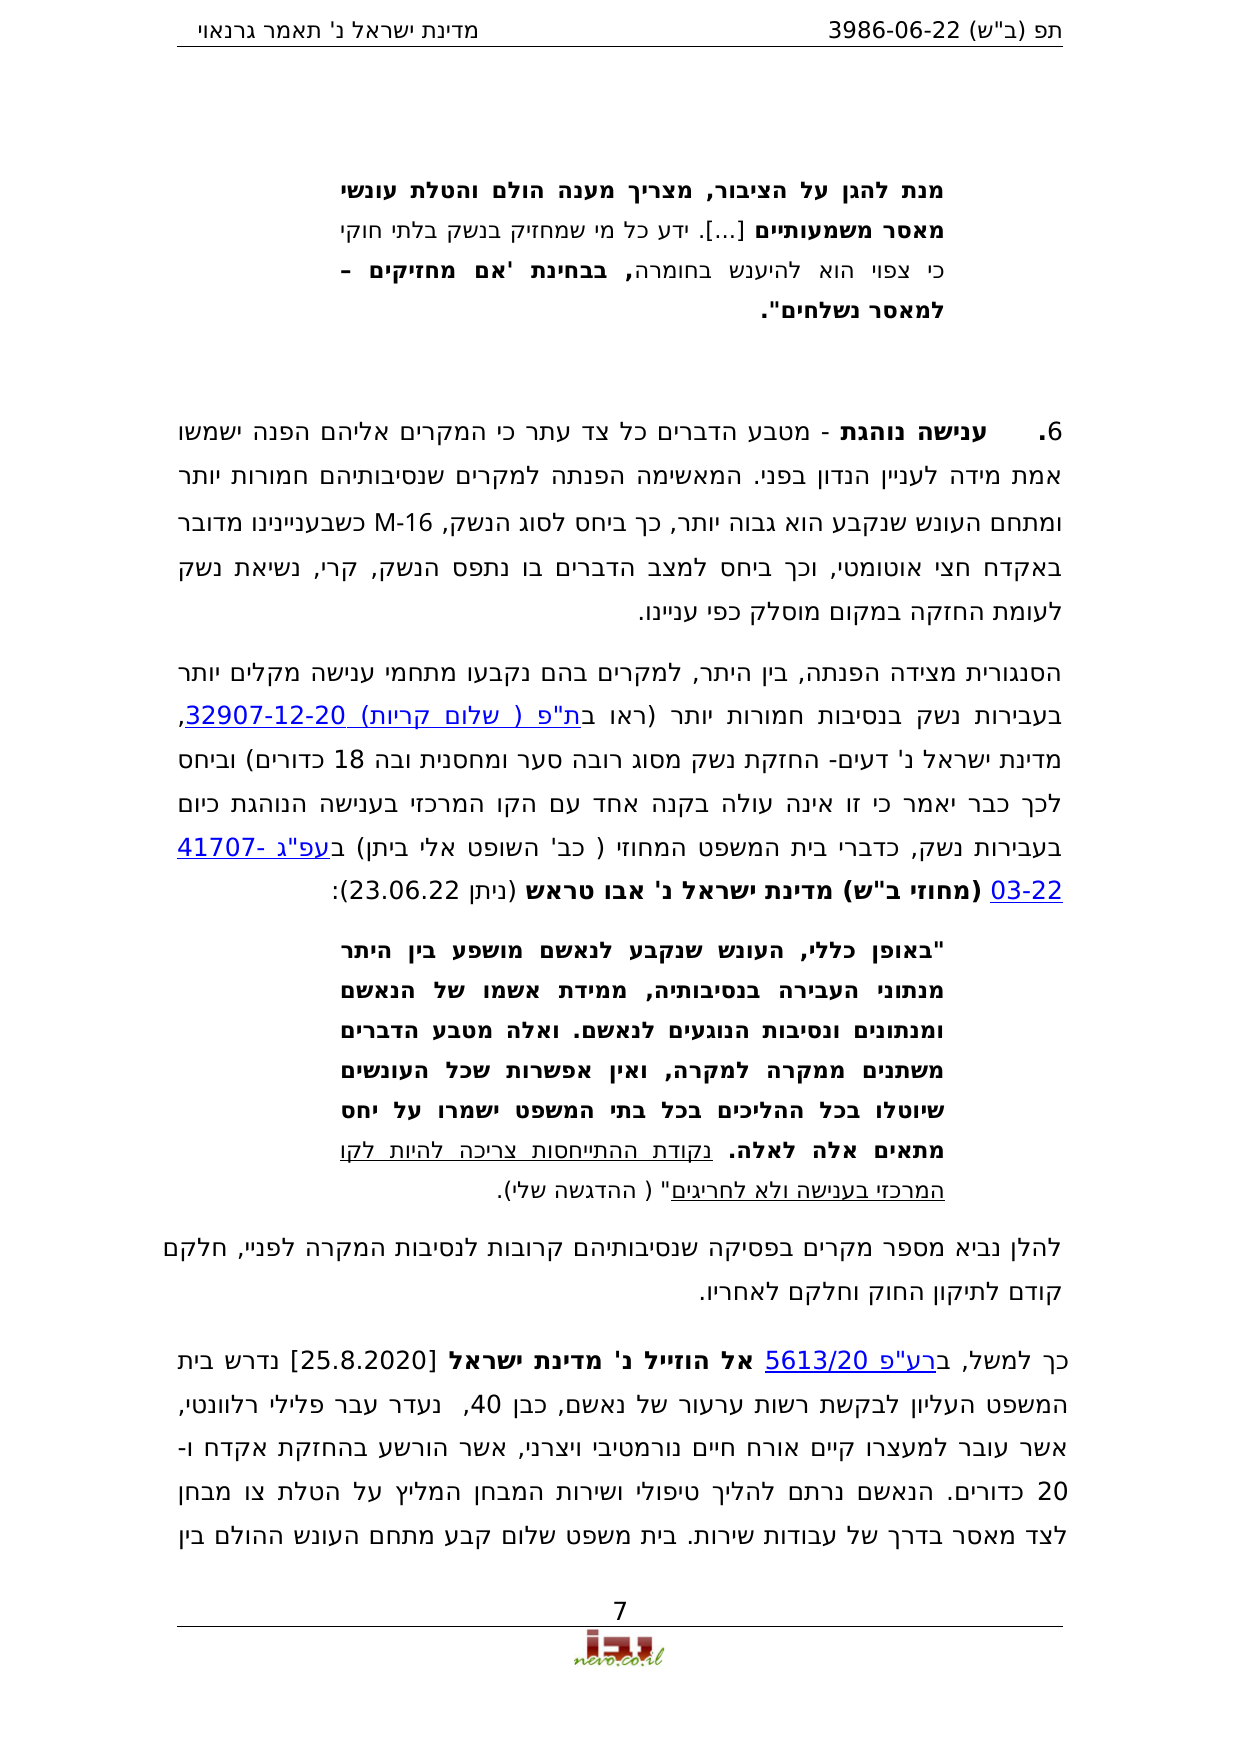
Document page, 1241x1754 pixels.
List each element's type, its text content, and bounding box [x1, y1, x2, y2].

text 6. ענישה נוהגת - מטבע הדברים כל צד עתר כי המקרים אליהם הפנה ישמשו אמת מידה לעניין הנדון בפני. המאשימה הפנתה למקרים שנסיבותיהם חמורות יותר ומתחם העונש שנקבע הוא גבוה יותר, כך ביחס לסוג הנשק, M-16 כשבעניינינו מדובר באקדח חצי אוטומטי, וכך ביחס למצב הדברים בו נתפס הנשק, קרי, נשיאת נשק לעומת החזקה במקום מוסלק כפי עניינו. [177, 417, 1063, 626]
picture [574, 1629, 666, 1667]
list "באופן כללי, העונש שנקבע לנאשם מושפע בין היתר מנתוני העבירה בנסיבותיה, ממידת אשמו של הנאשם ומנתונים ונסיבות הנוגעים לנאשם. ואלה מטבע הדברים משתנים ממקרה למקרה, ואין אפשרות שכל העונשים שיוטלו בכל ההליכים בכל בתי המשפט ישמרו על יחס מתאים אלה לאלה. נקודת ההתייחסות צריכה להיות לקו המרכזי בענישה ולא לחריגים" ( ההדגשה שלי). [340, 937, 945, 1203]
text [177, 1346, 1069, 1550]
text להלן נביא מספר מקרים בפסיקה שנסיבותיהם קרובות לנסיבות המקרה לפניי, חלקם קודם לתיקון החוק וחלקם לאחריו. [162, 1233, 1063, 1306]
text הסנגורית מצידה הפנתה, בין היתר, למקרים בהם נקבעו מתחמי ענישה מקלים יותר בעבירות נשק בנסיבות חמורות יותר (ראו בת"פ ( שלום קריות) 32907-12-20, מדינת ישראל נ' דעים- החזקת נשק מסוג רובה סער ומחסנית ובה 18 כדורים) וביחס לכך כבר יאמר כי זו אינה עולה בקנה אחד עם הקו המרכזי בענישה הנוהגת כיום בעבירות נשק, כדברי בית המשפט המחוזי ( כב' השופט אלי ביתן) בעפ"ג 41707-03-22 (מחוזי ב"ש) מדינת ישראל נ' אבו טראש (ניתן 23.06.22): [177, 658, 1063, 906]
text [340, 177, 945, 324]
